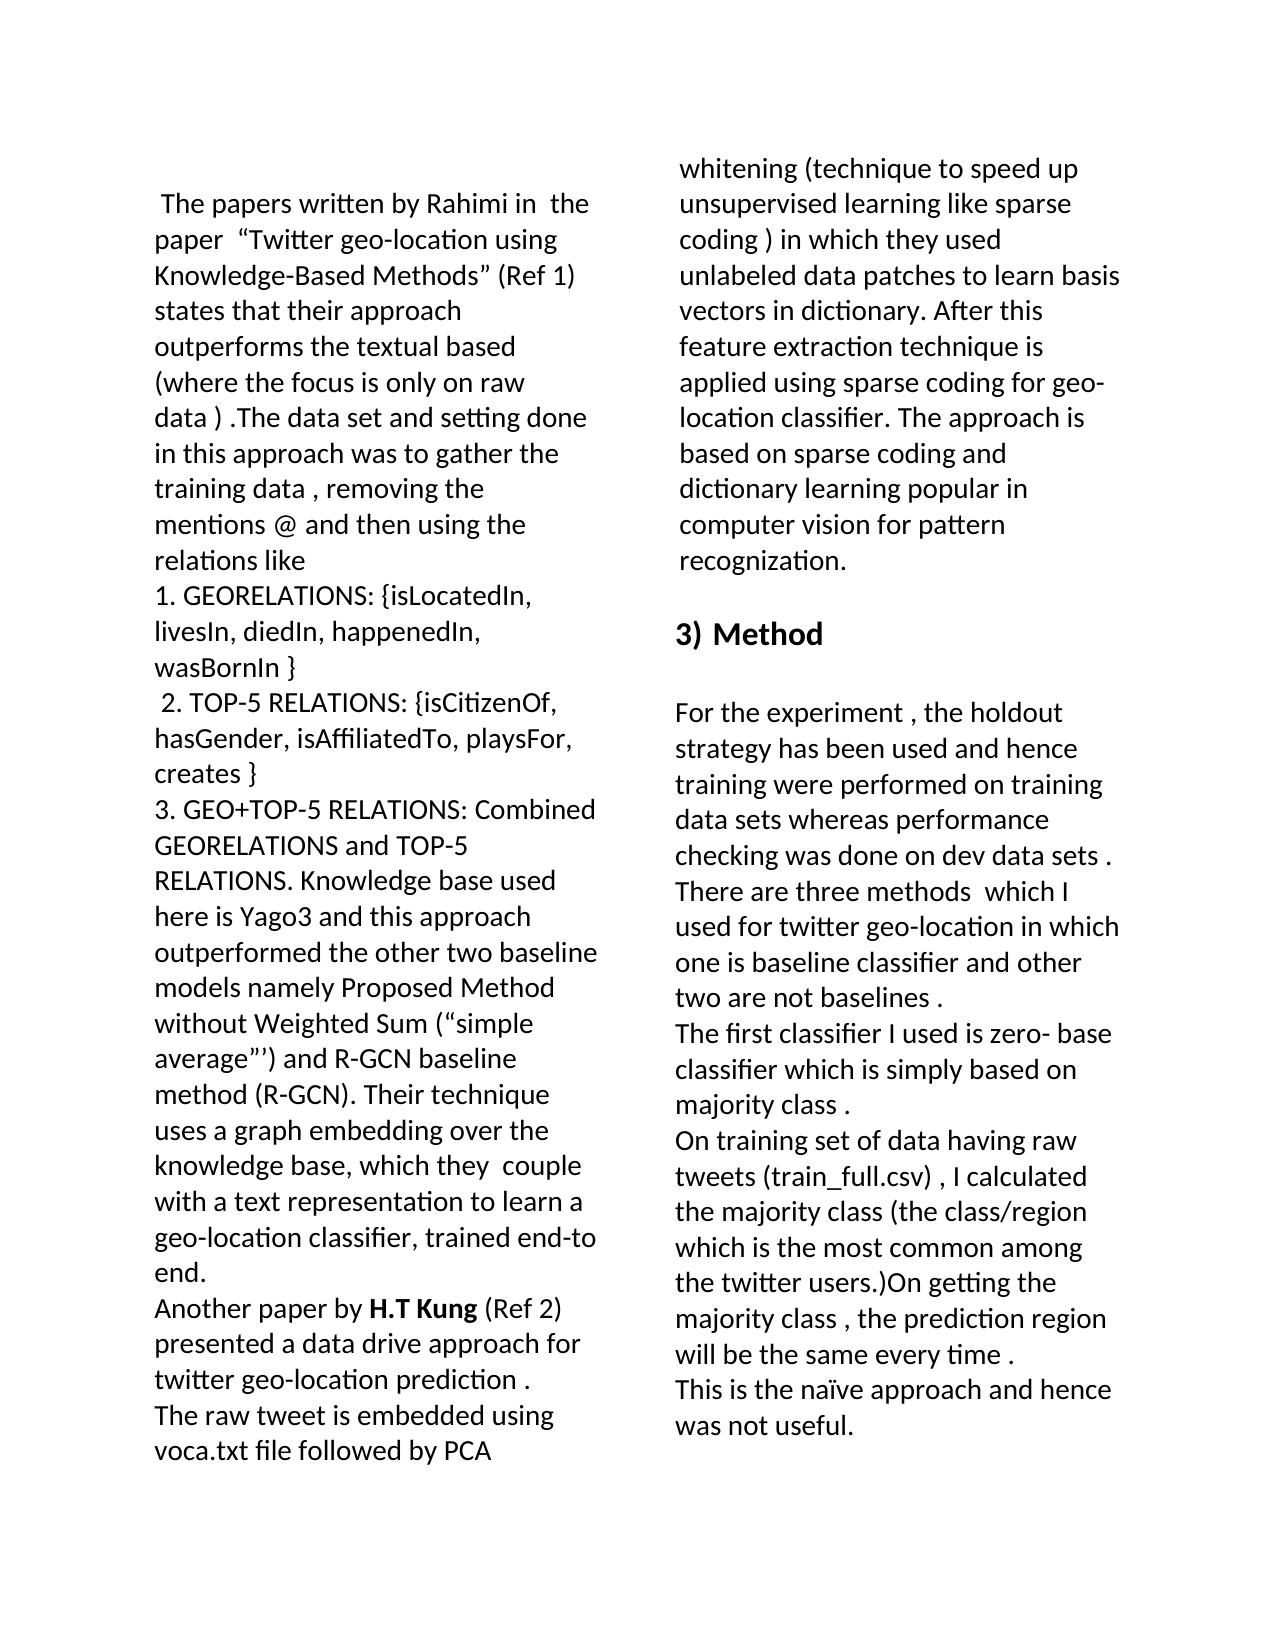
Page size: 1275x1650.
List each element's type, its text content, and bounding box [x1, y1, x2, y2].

text Another paper by H.T Kung (Ref 2) presented a data drive approach for twitter geo-location prediction . [154, 1290, 600, 1397]
text On training set of data having raw tweets (train_full.csv) , I calculated the majority class (the class/region which is the most common among the twitter users.)On getting the majority class , the prediction region will be the same every time . [675, 1122, 1125, 1371]
text For the experiment , the holdout strategy has been used and hence training were performed on training data sets whereas performance checking was done on dev data sets . [675, 694, 1125, 873]
text knowledge base, which they couple with a text representation to learn a geo-location classifier, trained end-to end. [154, 1147, 600, 1290]
text 2. TOP-5 RELATIONS: {isCitizenOf, hasGender, isAffiliatedTo, playsFor, creates } [154, 684, 600, 791]
text The raw tweet is embedded using voca.txt file followed by PCA whitening (technique to speed up unsupervised learning like sparse coding ) in which they used unlabeled data patches to learn basis vectors in dictionary. After this feature extraction technique is applied using sparse coding for geo-location classifier. The approach is based on sparse coding and dictionary learning popular in computer vision for pattern recognization. [154, 1397, 600, 1468]
text 3. GEO+TOP-5 RELATIONS: Combined GEORELATIONS and TOP-5 RELATIONS. Knowledge base used here is Yago3 and this approach outperformed the other two baseline models namely Proposed Method without Weighted Sum (“simple average”’) and R-GCN baseline method (R-GCN). Their technique uses a graph embedding over the [154, 791, 600, 1147]
text The first classifier I used is zero- base classifier which is simply based on majority class . [675, 1015, 1125, 1122]
text The papers written by Rahimi in the paper “Twitter geo-location using Knowledge-Based Methods” (Ref 1) states that their approach outperforms the textual based (where the focus is only on raw data ) .The data set and setting done in this approach was to gather the training data , removing the mentions @ and then using the relations like [154, 186, 600, 577]
text The raw tweet is embedded using voca.txt file followed by PCA whitening (technique to speed up unsupervised learning like sparse coding ) in which they used unlabeled data patches to learn basis vectors in dictionary. After this feature extraction technique is applied using sparse coding for geo-location classifier. The approach is based on sparse coding and dictionary learning popular in computer vision for pattern recognization. [679, 150, 1125, 577]
text There are three methods which I used for twitter geo-location in which one is baseline classifier and other two are not baselines . [675, 873, 1125, 1015]
text This is the naïve approach and hence was not useful. [675, 1371, 1125, 1443]
text 1. GEORELATIONS: {isLocatedIn, livesIn, diedIn, happenedIn, wasBornIn } [154, 577, 600, 684]
list Method [675, 613, 1125, 654]
